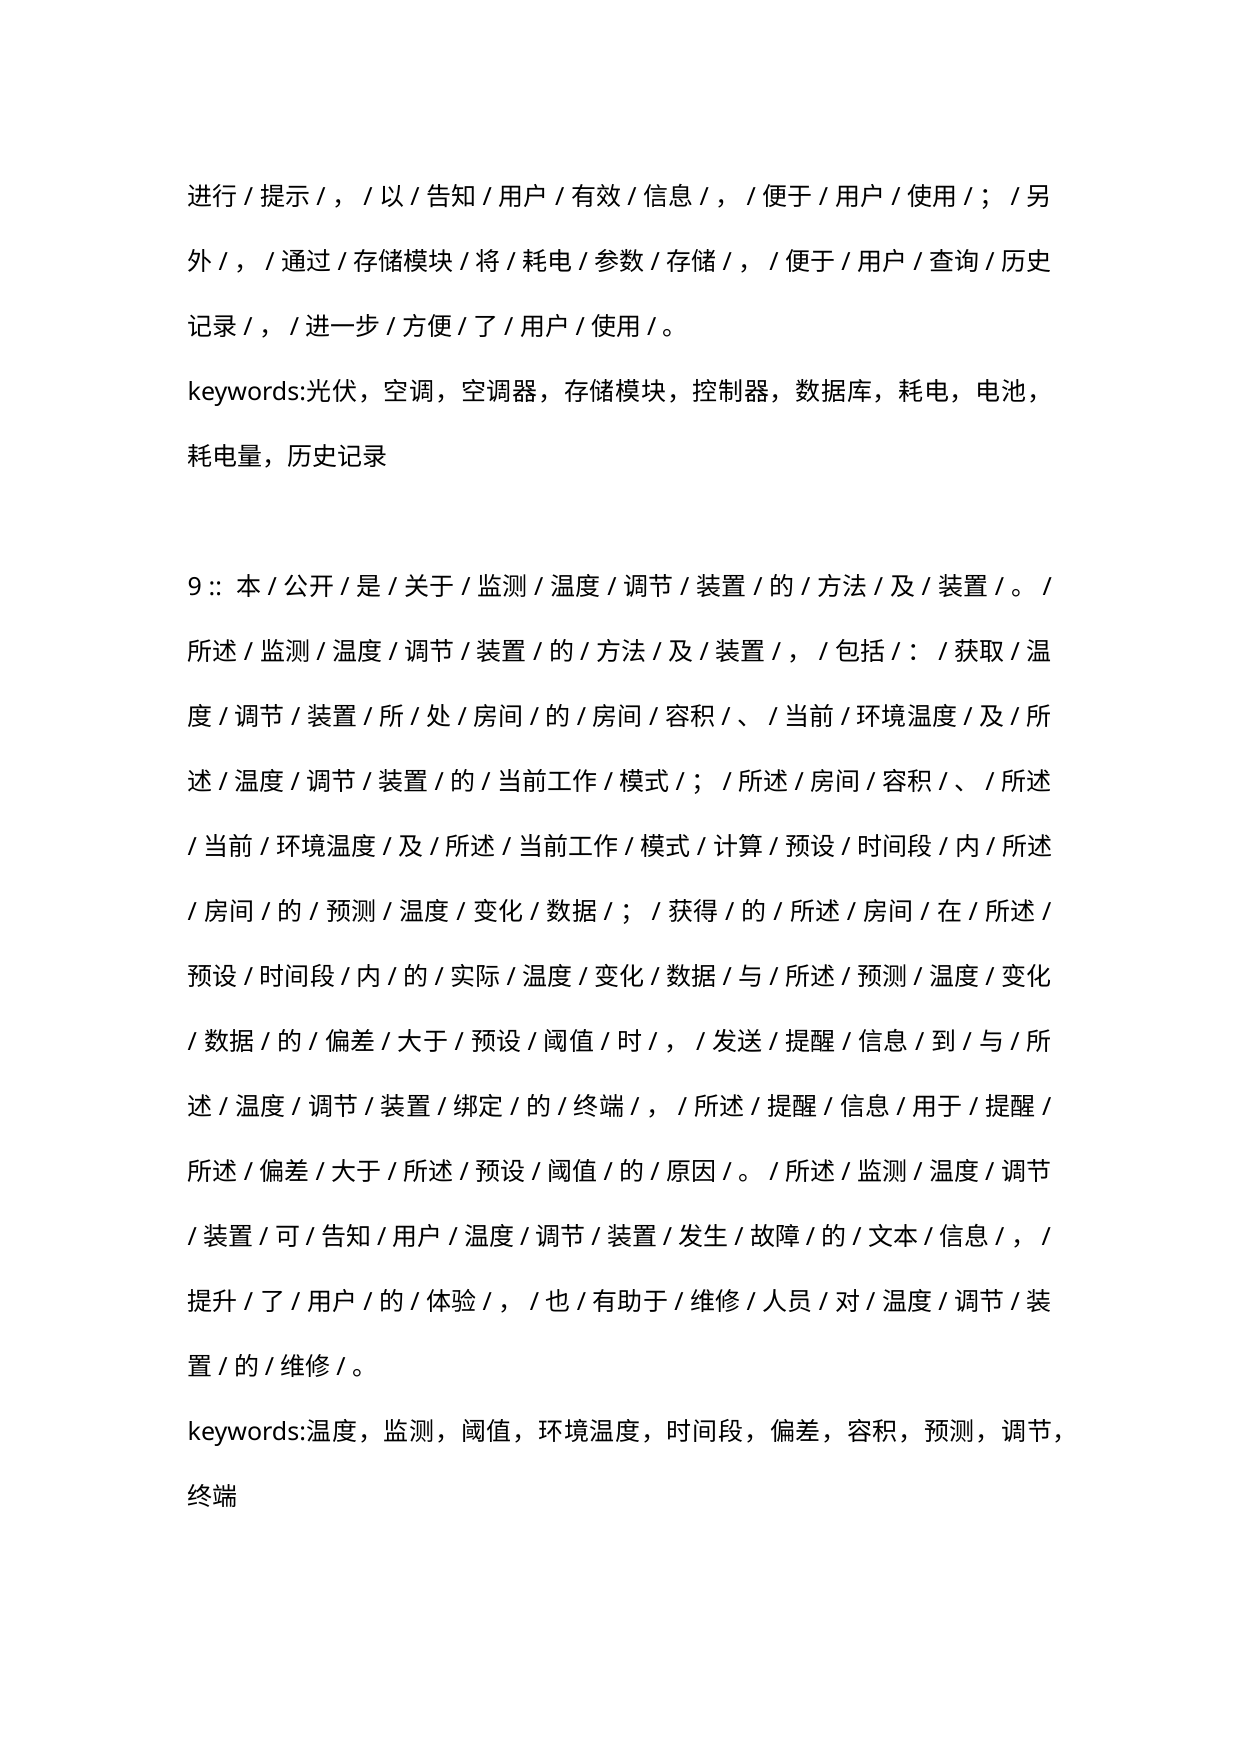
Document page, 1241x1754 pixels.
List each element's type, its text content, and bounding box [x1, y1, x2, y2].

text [187, 162, 1053, 357]
text keywords:温度，监测，阈值，环境温度，时间段，偏差，容积，预测，调节，终端 [187, 1397, 1053, 1527]
text 9 :: 本 / 公开 / 是 / 关于 / 监测 / 温度 / 调节 / 装置 / 的 / 方法 / 及 / 装置 / 。 / 所述 / 监测 / 温度 / 调节 / 装置 / 的 / 方法 / 及 / 装置 / ， / 包括 / ： / 获取 / 温度 / 调节 / 装置 / 所 / 处 / 房间 / 的 / 房间 / 容积 / 、 / 当前 / 环境温度 / 及 / 所述 / 温度 / 调节 / 装置 / 的 / 当前工作 / 模式 / ； / 所述 / 房间 / 容积 / 、 / 所述 / 当前 / 环境温度 / 及 / 所述 / 当前工作 / 模式 / 计算 / 预设 / 时间段 / 内 / 所述 / 房间 / 的 / 预测 / 温度 / 变化 / 数据 / ； / 获得 / 的 / 所述 / 房间 / 在 / 所述 / 预设 / 时间段 / 内 / 的 / 实际 / 温度 / 变化 / 数据 / 与 / 所述 / 预测 / 温度 / 变化 / 数据 / 的 / 偏差 / 大于 / 预设 / 阈值 / 时 / ， / 发送 / 提醒 / 信息 / 到 / 与 / 所述 / 温度 / 调节 / 装置 / 绑定 / 的 / 终端 / ， / 所述 / 提醒 / 信息 / 用于 / 提醒 / 所述 / 偏差 / 大于 / 所述 / 预设 / 阈值 / 的 / 原因 / 。 / 所述 / 监测 / 温度 / 调节 / 装置 / 可 / 告知 / 用户 / 温度 / 调节 / 装置 / 发生 / 故障 / 的 / 文本 / 信息 / ， / 提升 / 了 / 用户 / 的 / 体验 / ， / 也 / 有助于 / 维修 / 人员 / 对 / 温度 / 调节 / 装置 / 的 / 维修 / 。 [187, 552, 1053, 1397]
text keywords:光伏，空调，空调器，存储模块，控制器，数据库，耗电，电池，耗电量，历史记录 [187, 357, 1053, 487]
